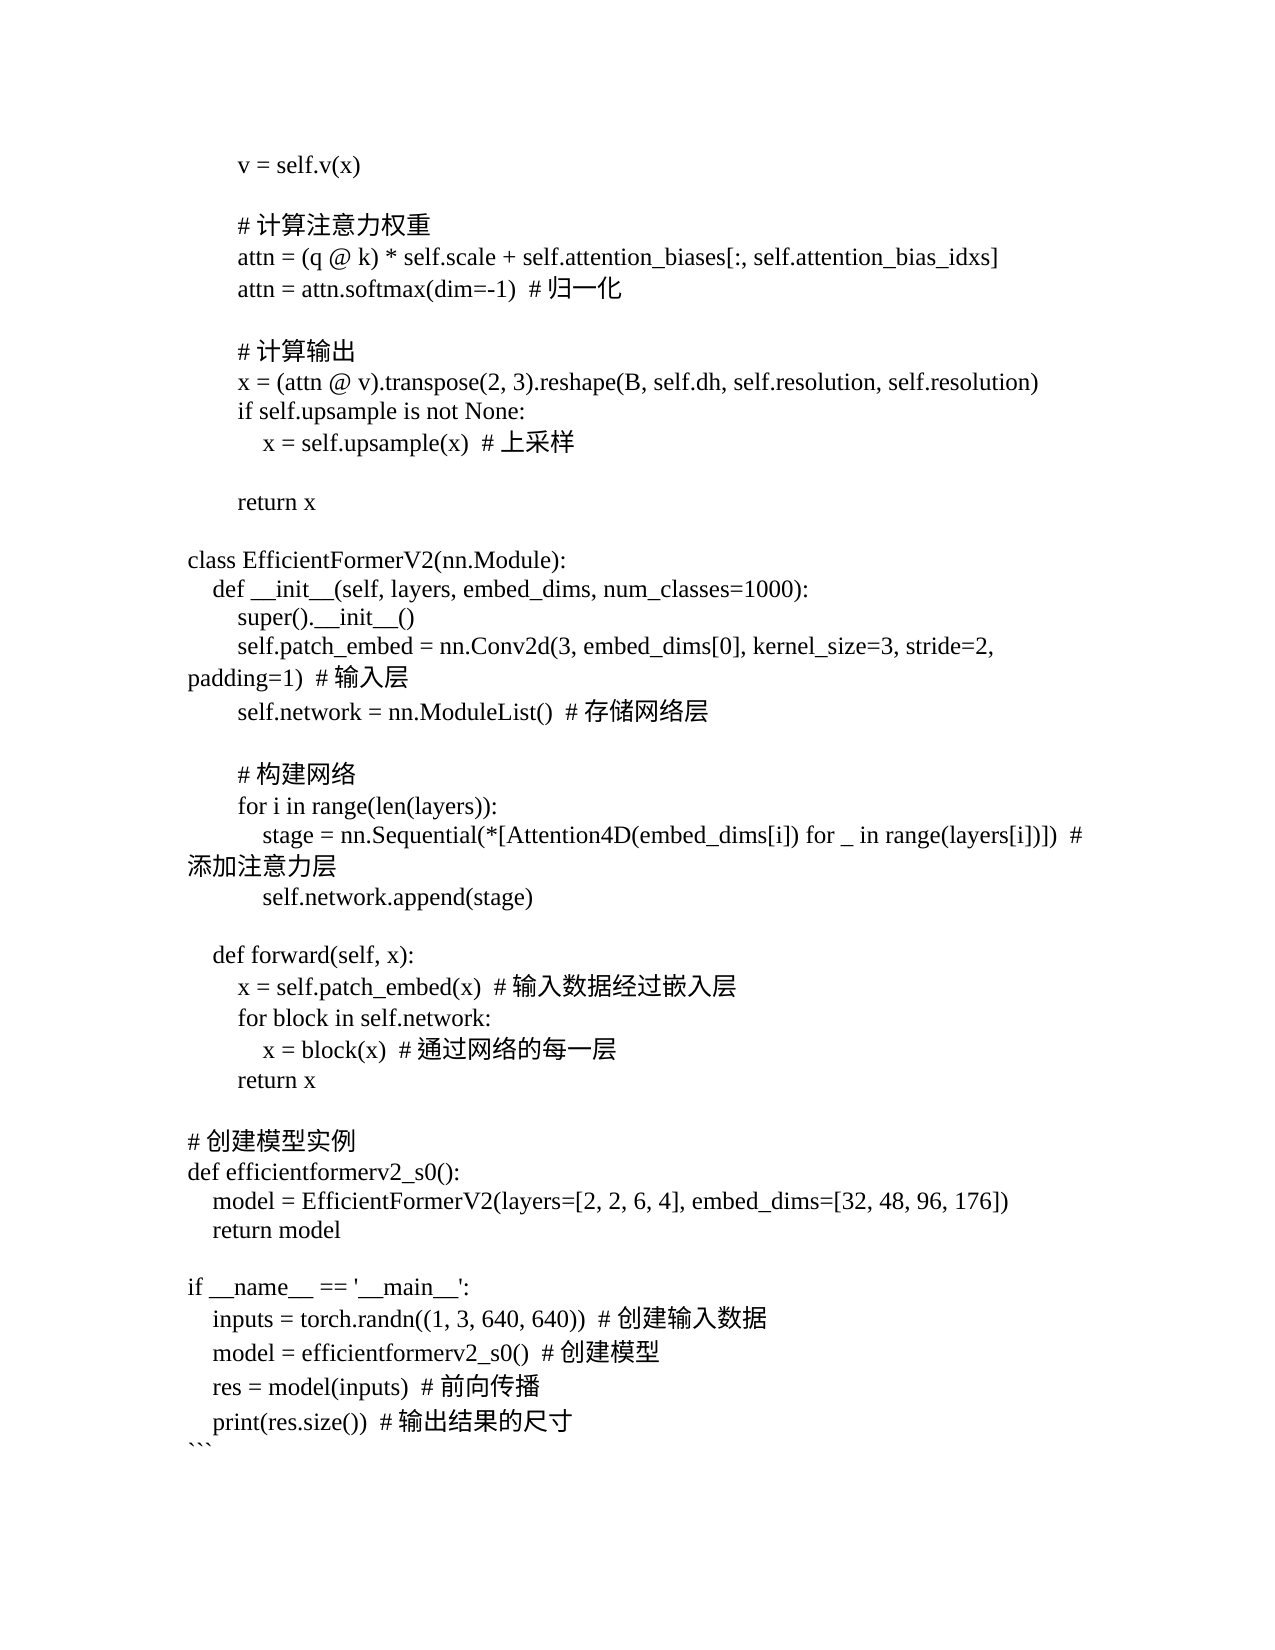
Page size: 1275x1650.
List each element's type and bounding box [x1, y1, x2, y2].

text [187, 150, 1087, 1495]
